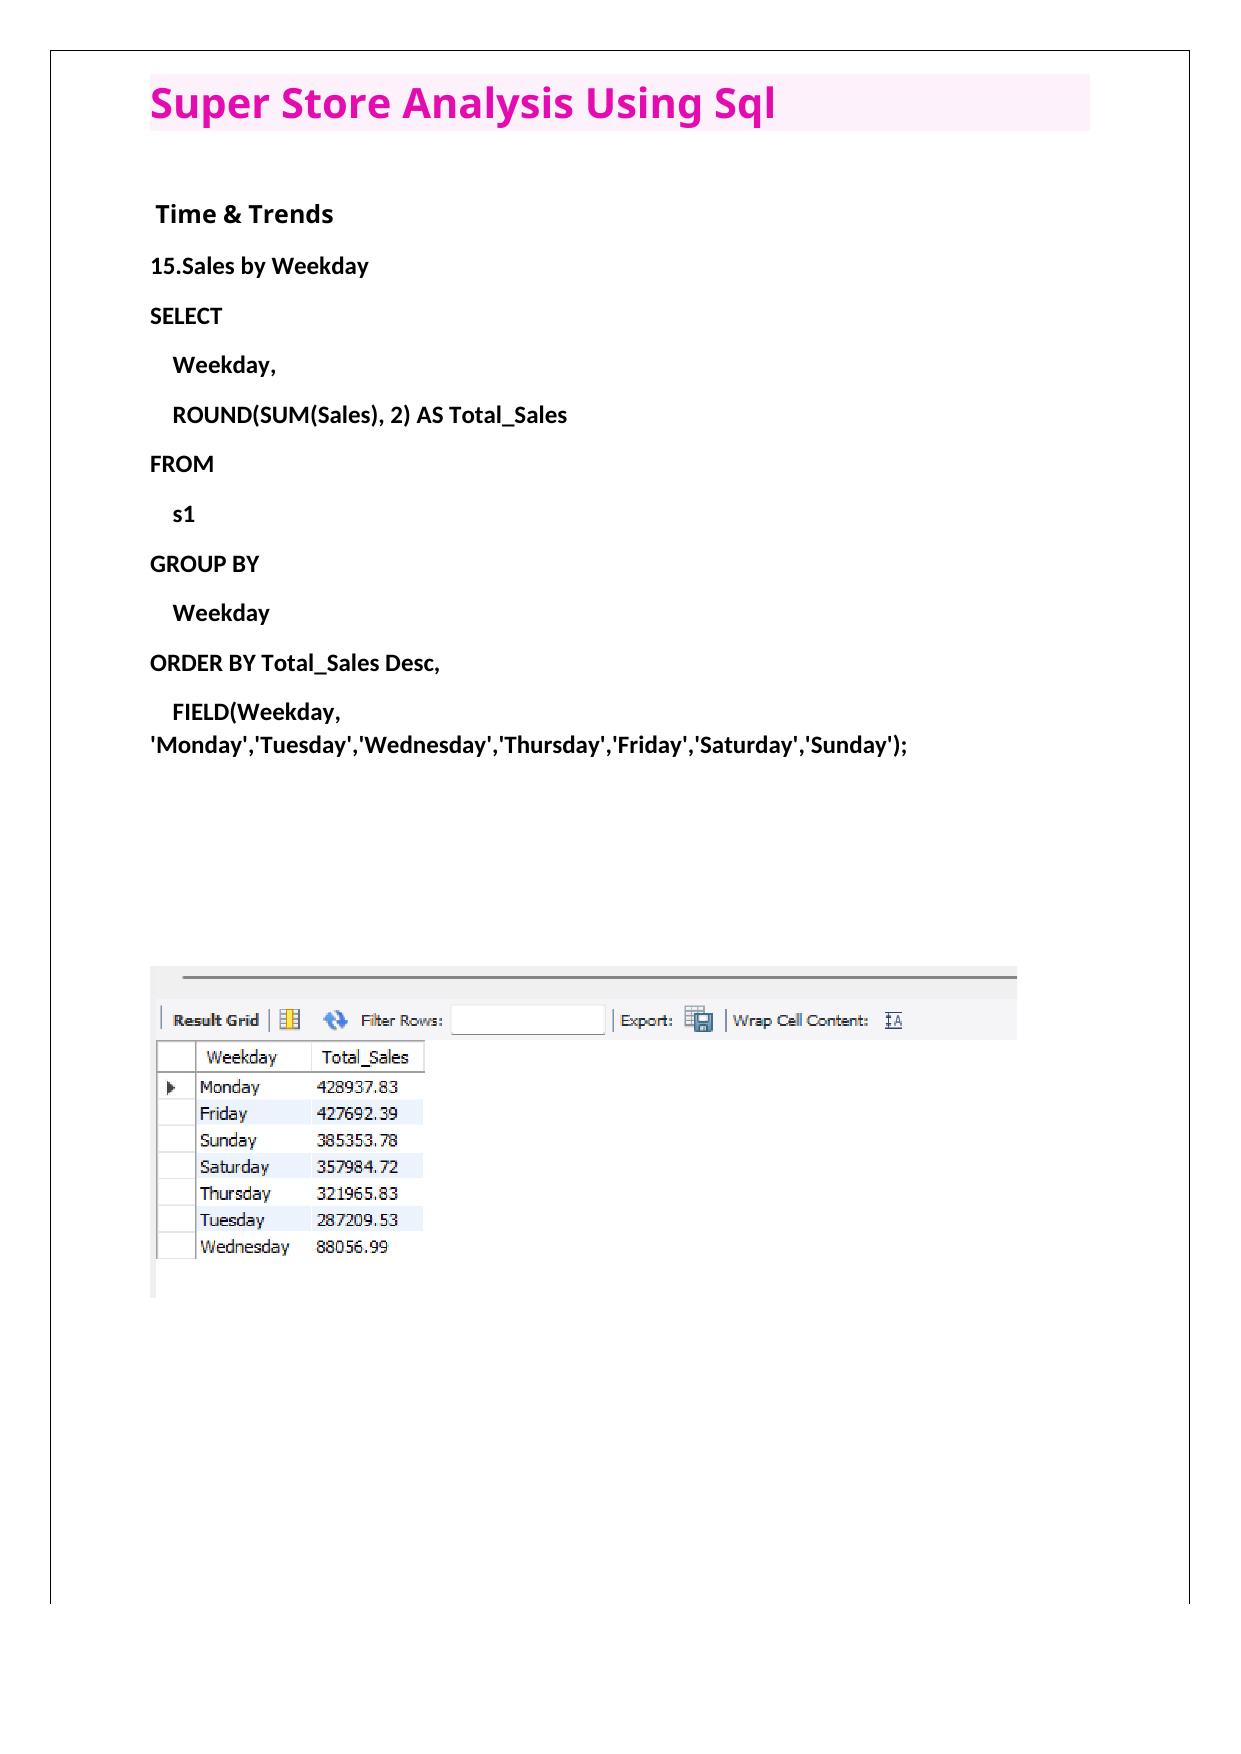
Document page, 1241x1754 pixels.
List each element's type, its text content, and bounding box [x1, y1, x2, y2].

text Time & Trends [150, 197, 1090, 231]
text FIELD(Weekday, 'Monday','Tuesday','Wednesday','Thursday','Friday','Saturday','Sunday'); [150, 697, 1090, 760]
text s1 [150, 498, 1090, 529]
text FROM [150, 449, 1090, 479]
text 15.Sales by Weekday [150, 250, 1090, 281]
text ROUND(SUM(Sales), 2) AS Total_Sales [150, 399, 1090, 429]
text GROUP BY [150, 548, 1090, 578]
text SELECT [150, 300, 1090, 330]
text Weekday [150, 597, 1090, 628]
picture [150, 966, 1018, 1298]
text Weekday, [150, 349, 1090, 380]
text ORDER BY Total_Sales Desc, [150, 647, 1090, 677]
